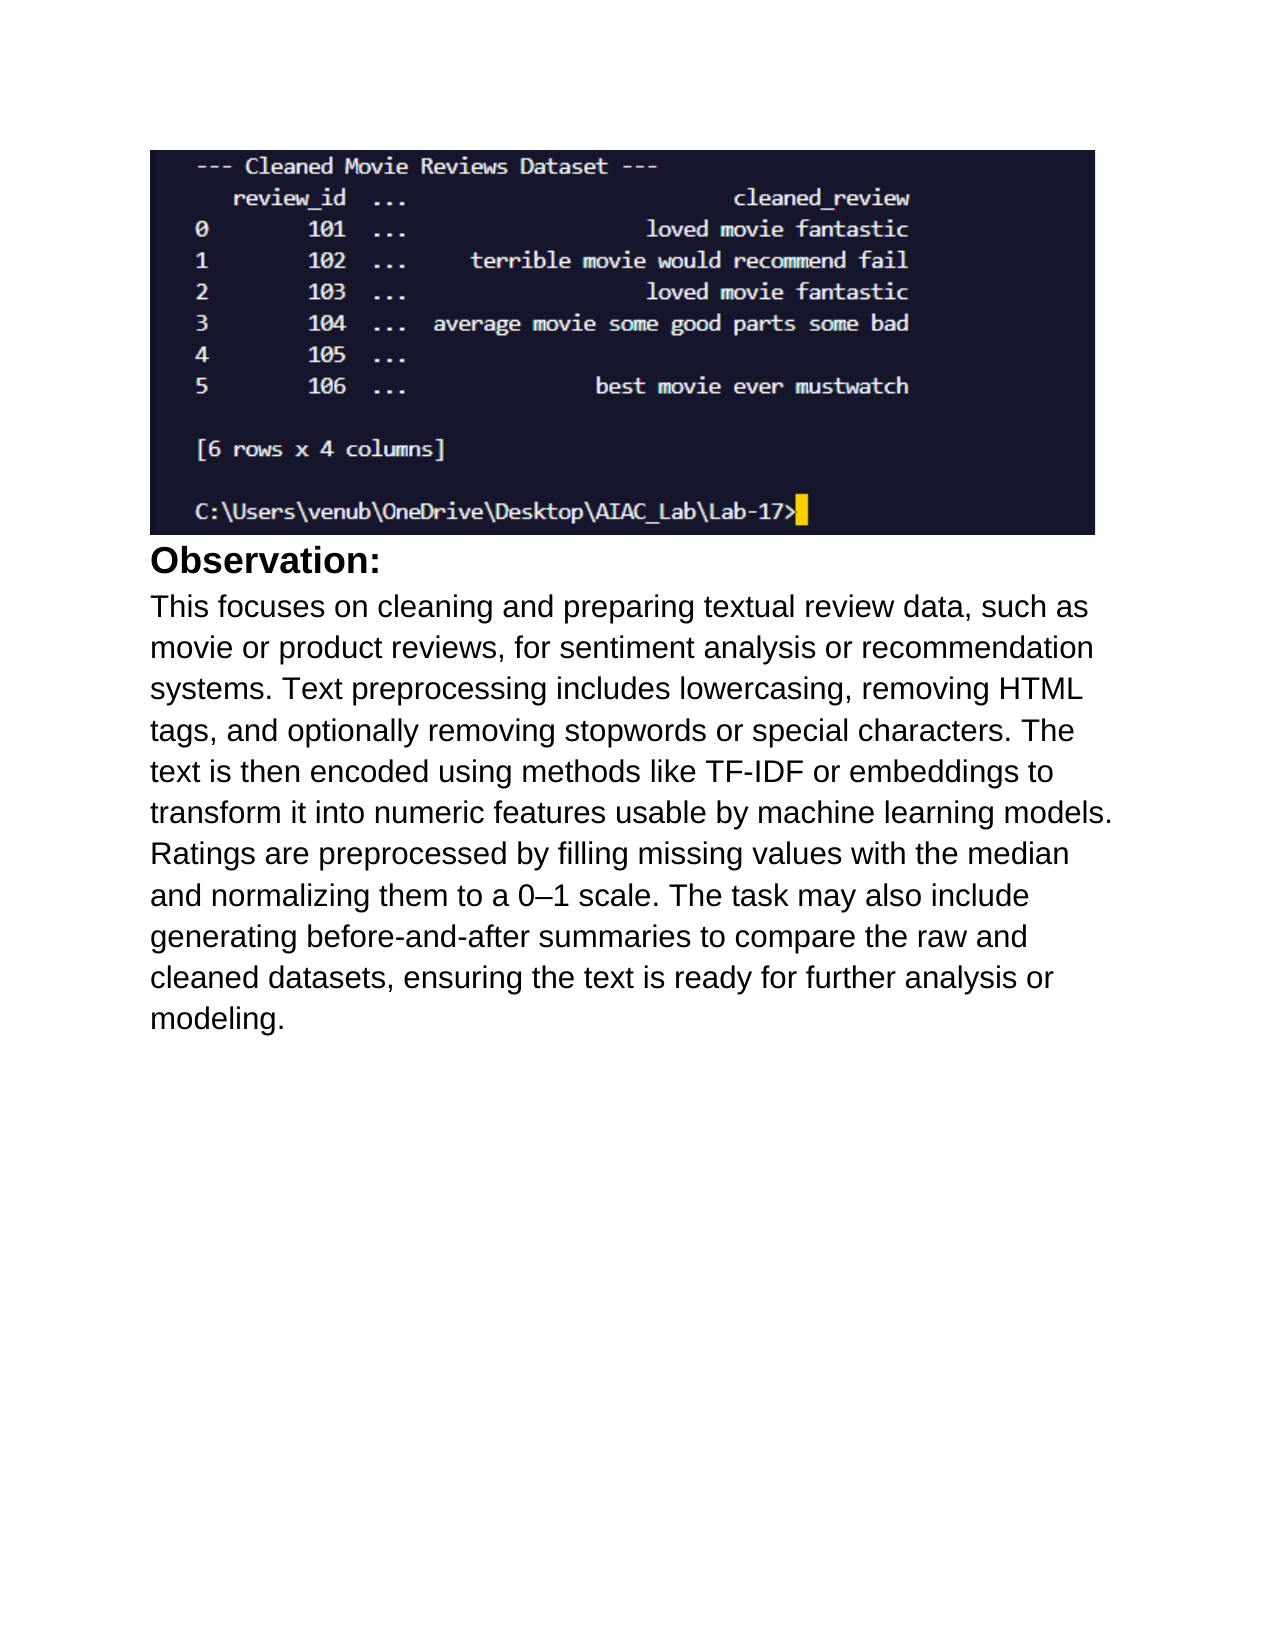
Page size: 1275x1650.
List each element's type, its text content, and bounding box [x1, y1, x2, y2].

text Observation: [150, 538, 1125, 581]
picture [150, 150, 1096, 535]
text This focuses on cleaning and preparing textual review data, such as movie or product reviews, for sentiment analysis or recommendation systems. Text preprocessing includes lowercasing, removing HTML tags, and optionally removing stopwords or special characters. The text is then encoded using methods like TF-IDF or embeddings to transform it into numeric features usable by machine learning models. Ratings are preprocessed by filling missing values with the median and normalizing them to a 0–1 scale. The task may also include generating before-and-after summaries to compare the raw and cleaned datasets, ensuring the text is ready for further analysis or modeling. [150, 588, 1125, 1036]
